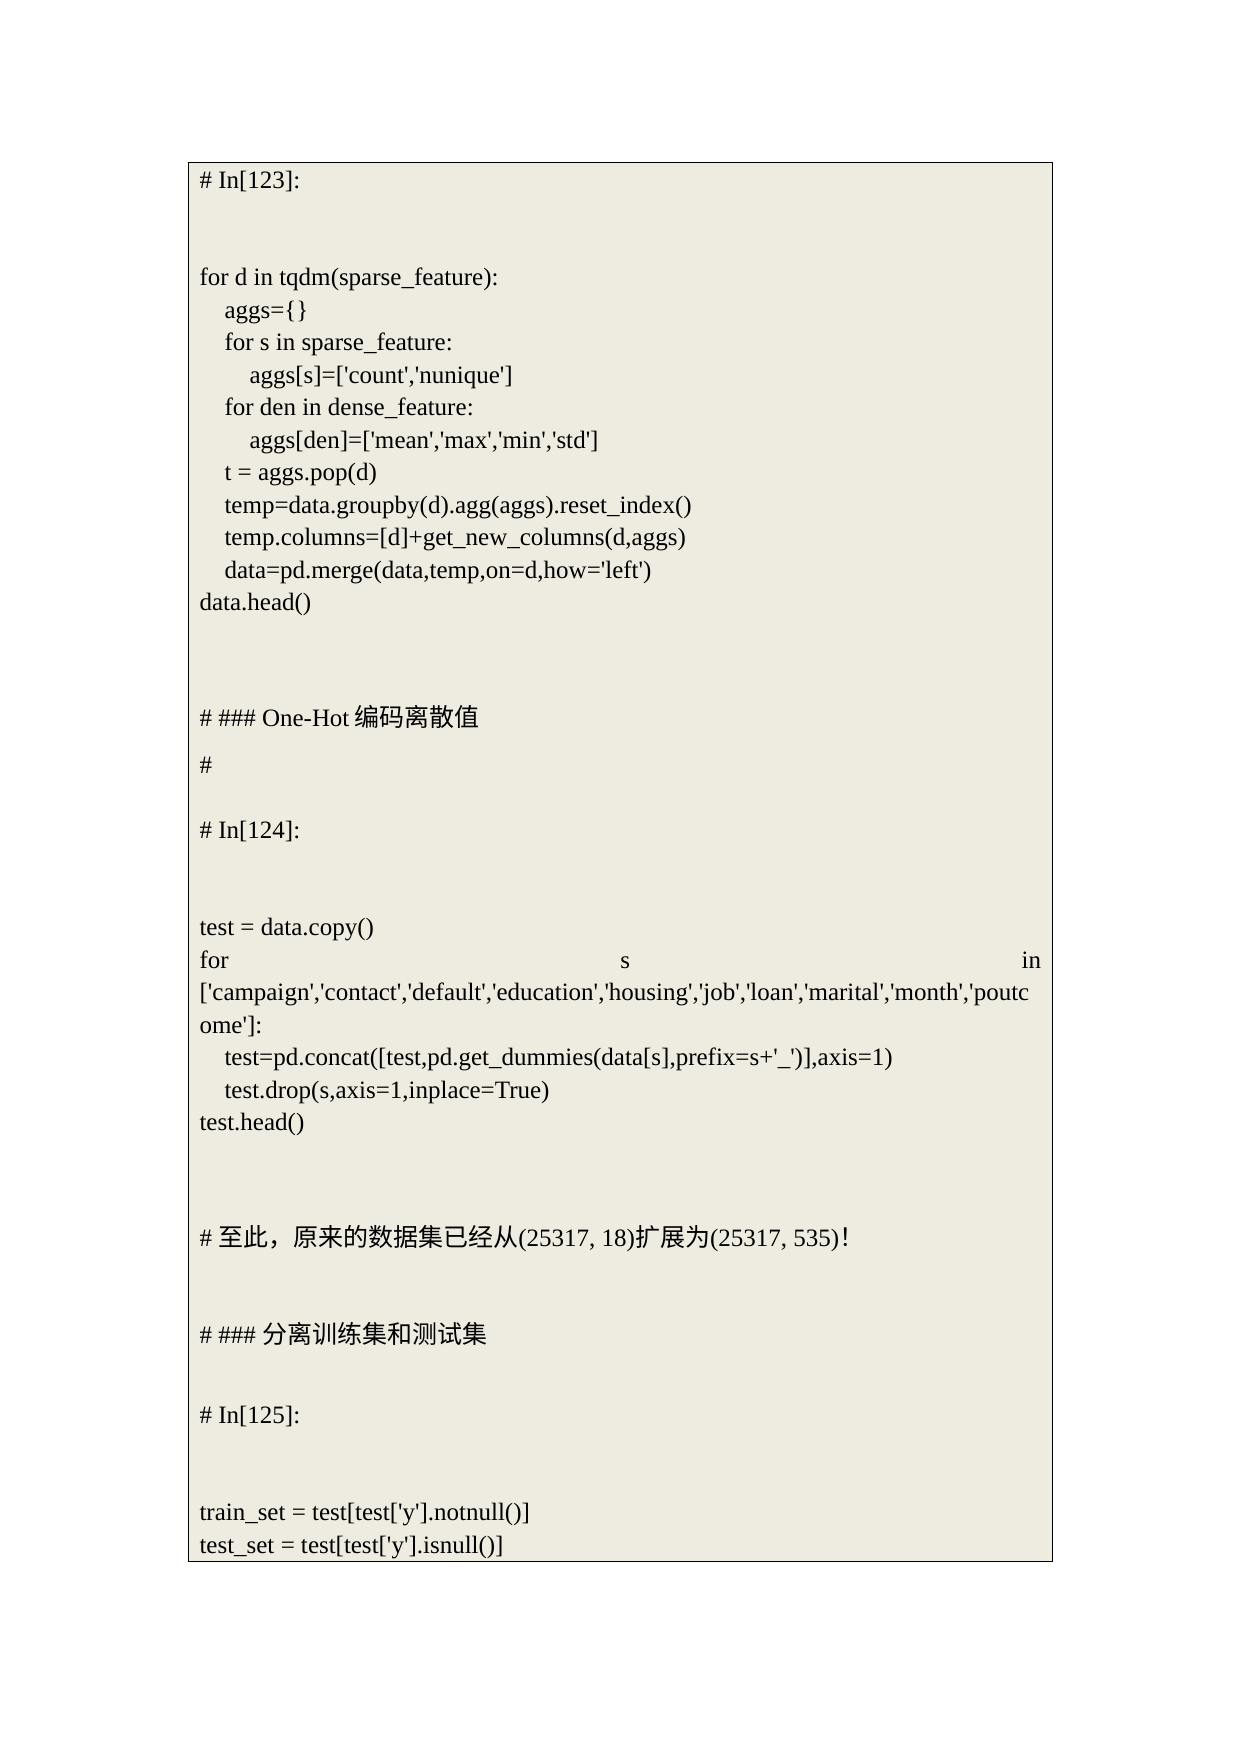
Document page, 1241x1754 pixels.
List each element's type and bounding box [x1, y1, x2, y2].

table_header [189, 163, 1052, 1561]
